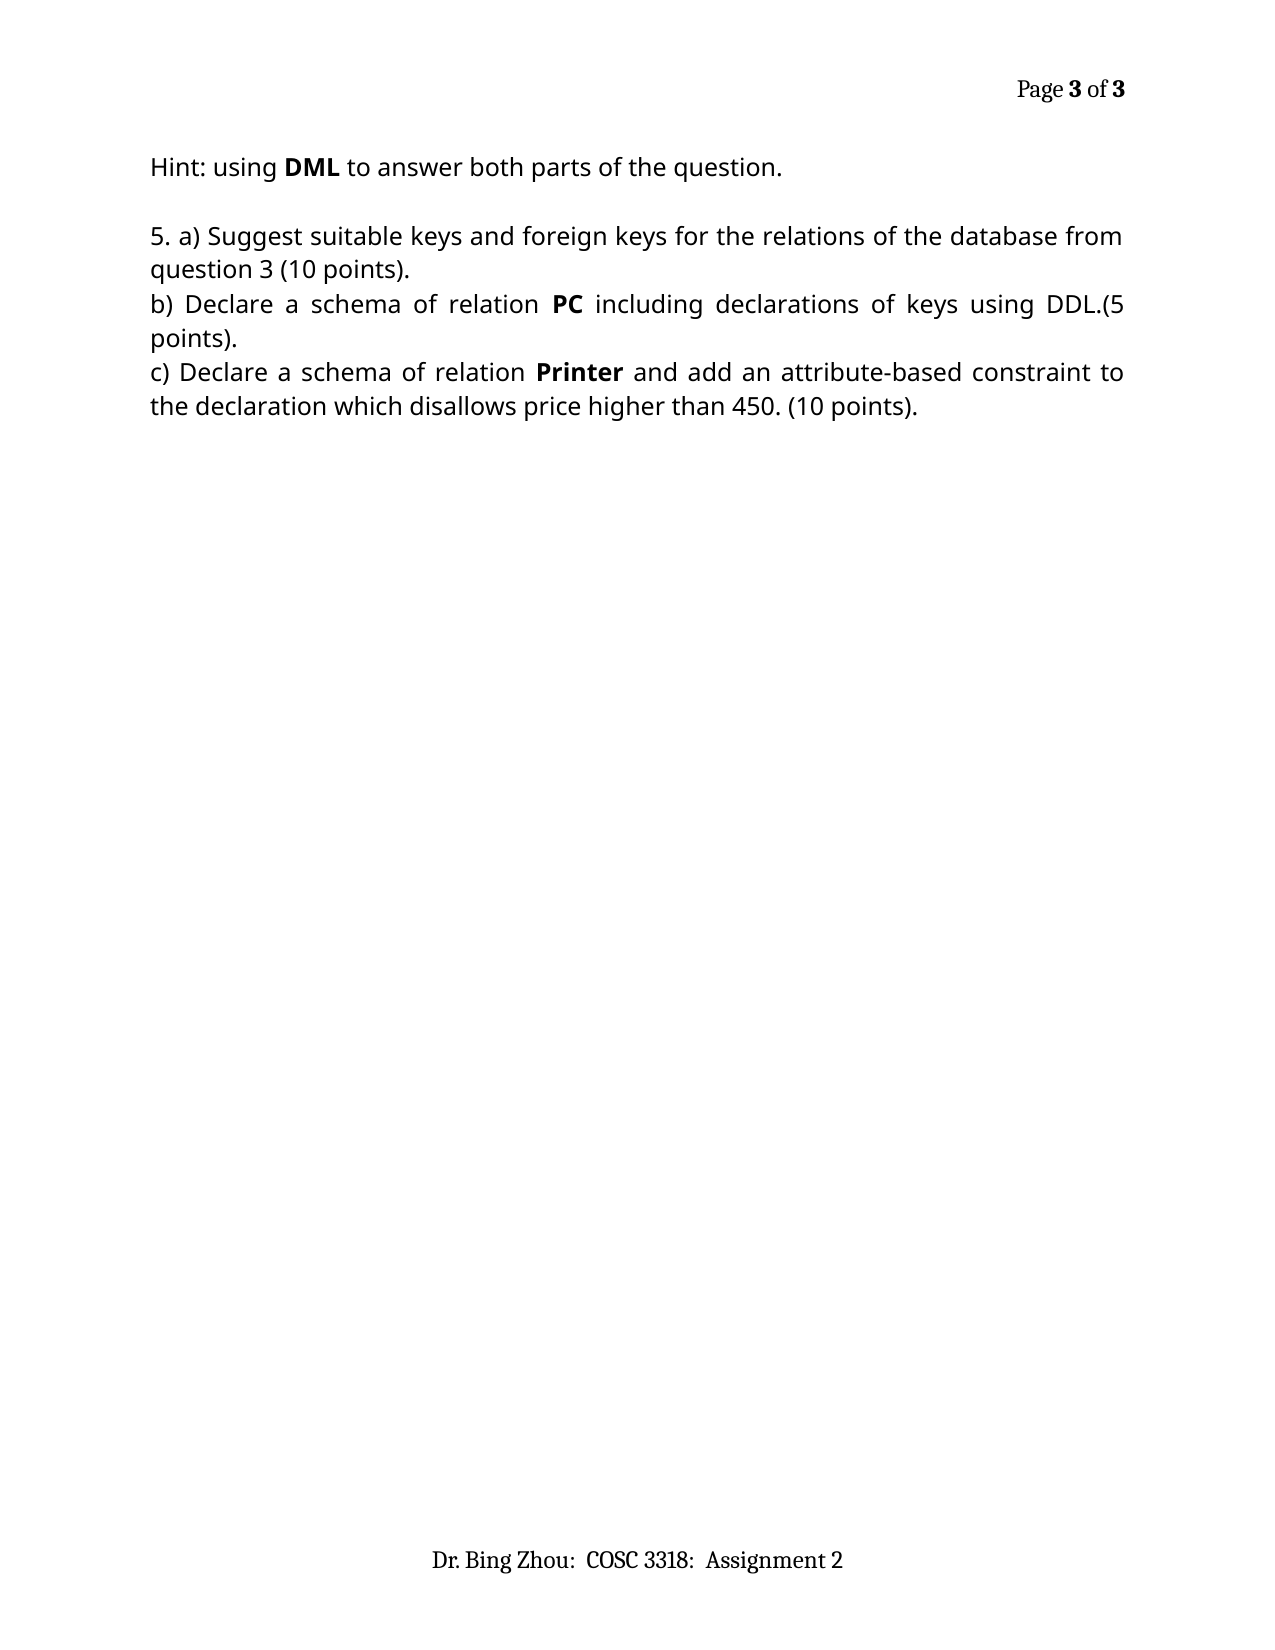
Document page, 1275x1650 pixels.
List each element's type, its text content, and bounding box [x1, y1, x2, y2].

text c) Declare a schema of relation Printer and add an attribute-based constraint to the declaration which disallows price higher than 450. (10 points). [150, 354, 1125, 422]
text 5. a) Suggest suitable keys and foreign keys for the relations of the database from question 3 (10 points). [150, 218, 1125, 286]
text b) Declare a schema of relation PC including declarations of keys using DDL.(5 points). [150, 286, 1125, 354]
text Hint: using DML to answer both parts of the question. [150, 150, 1125, 184]
